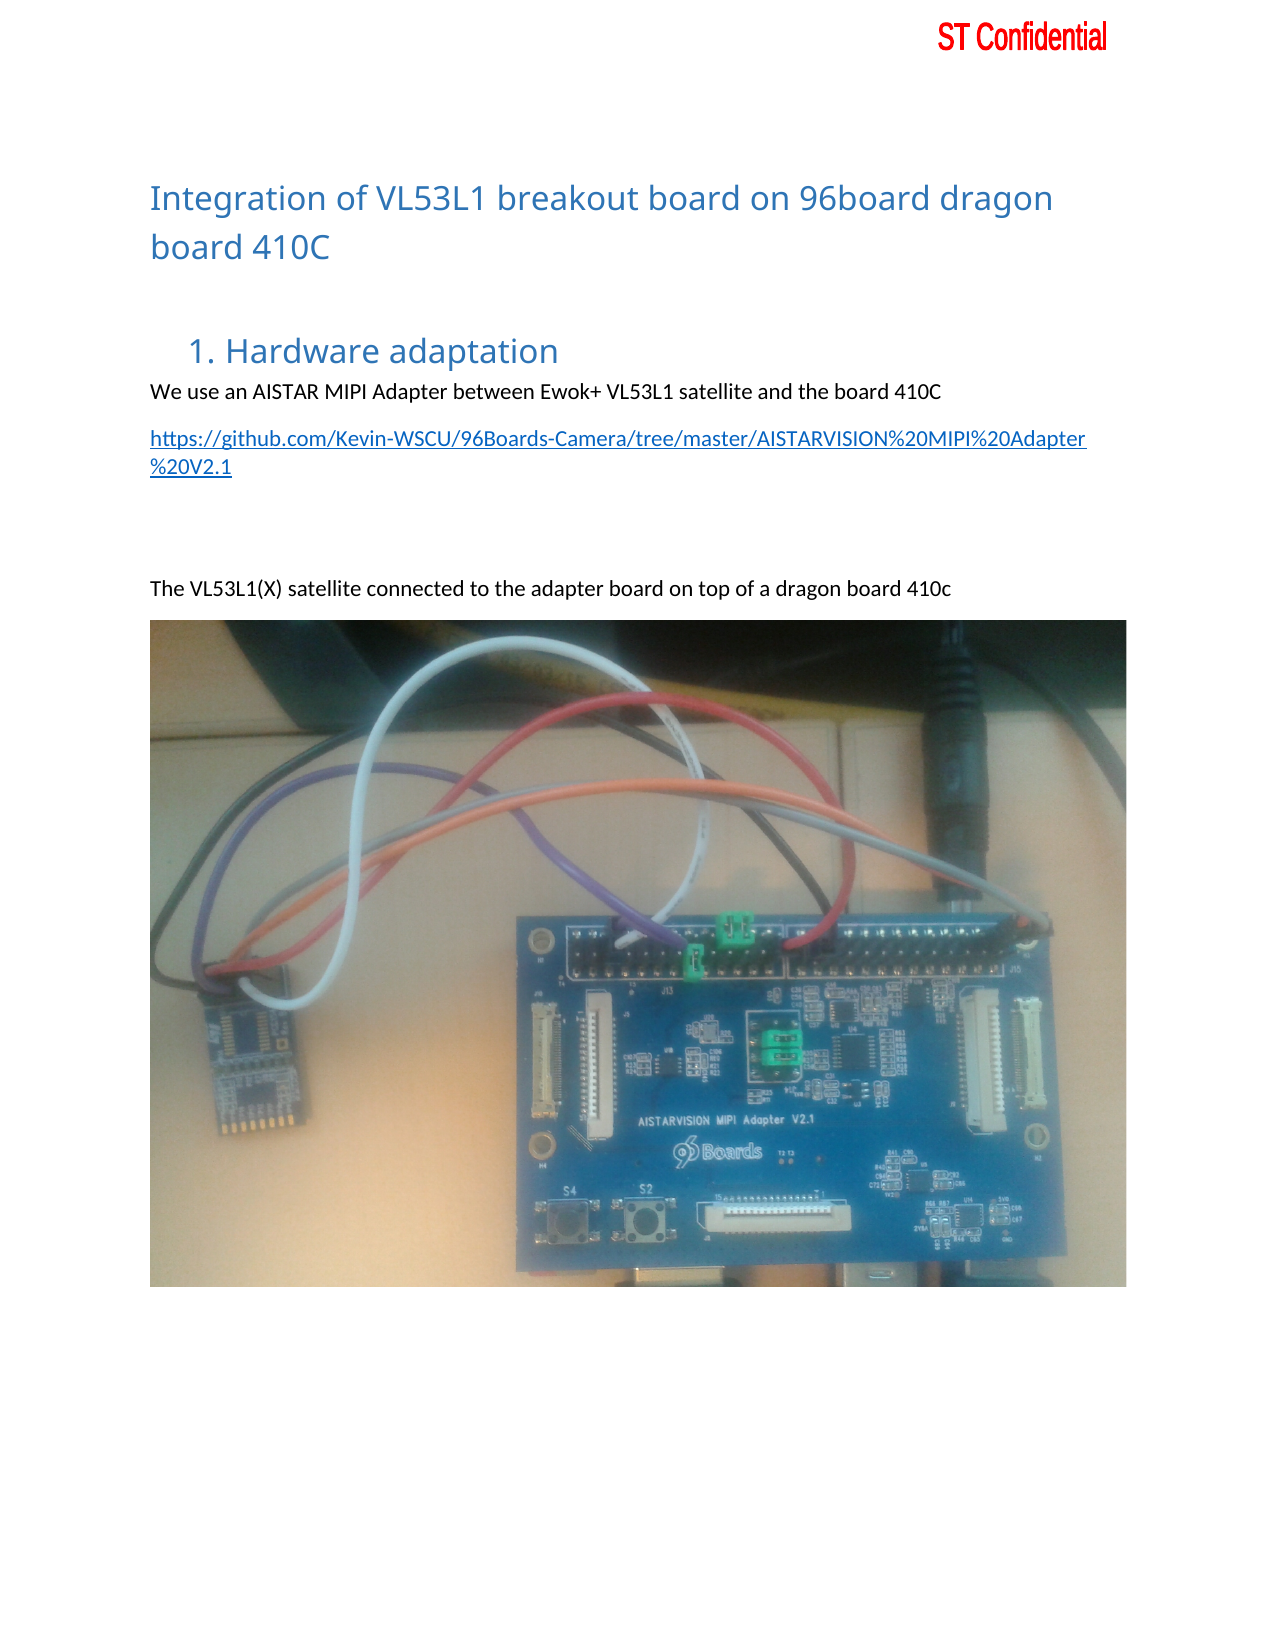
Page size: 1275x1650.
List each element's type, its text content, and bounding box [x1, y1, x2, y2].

text https://github.com/Kevin-WSCU/96Boards-Camera/tree/master/AISTARVISION%20MIPI%20Adapter%20V2.1 [150, 424, 1125, 480]
text The VL53L1(X) satellite connected to the adapter board on top of a dragon board 410c [150, 574, 1125, 602]
text We use an AISTAR MIPI Adapter between Ewok+ VL53L1 satellite and the board 410C [150, 377, 1125, 405]
subtitle Integration of VL53L1 breakout board on 96board dragon board 410C [150, 175, 1125, 269]
subtitle Hardware adaptation [187, 328, 1125, 373]
picture [150, 620, 1127, 1287]
